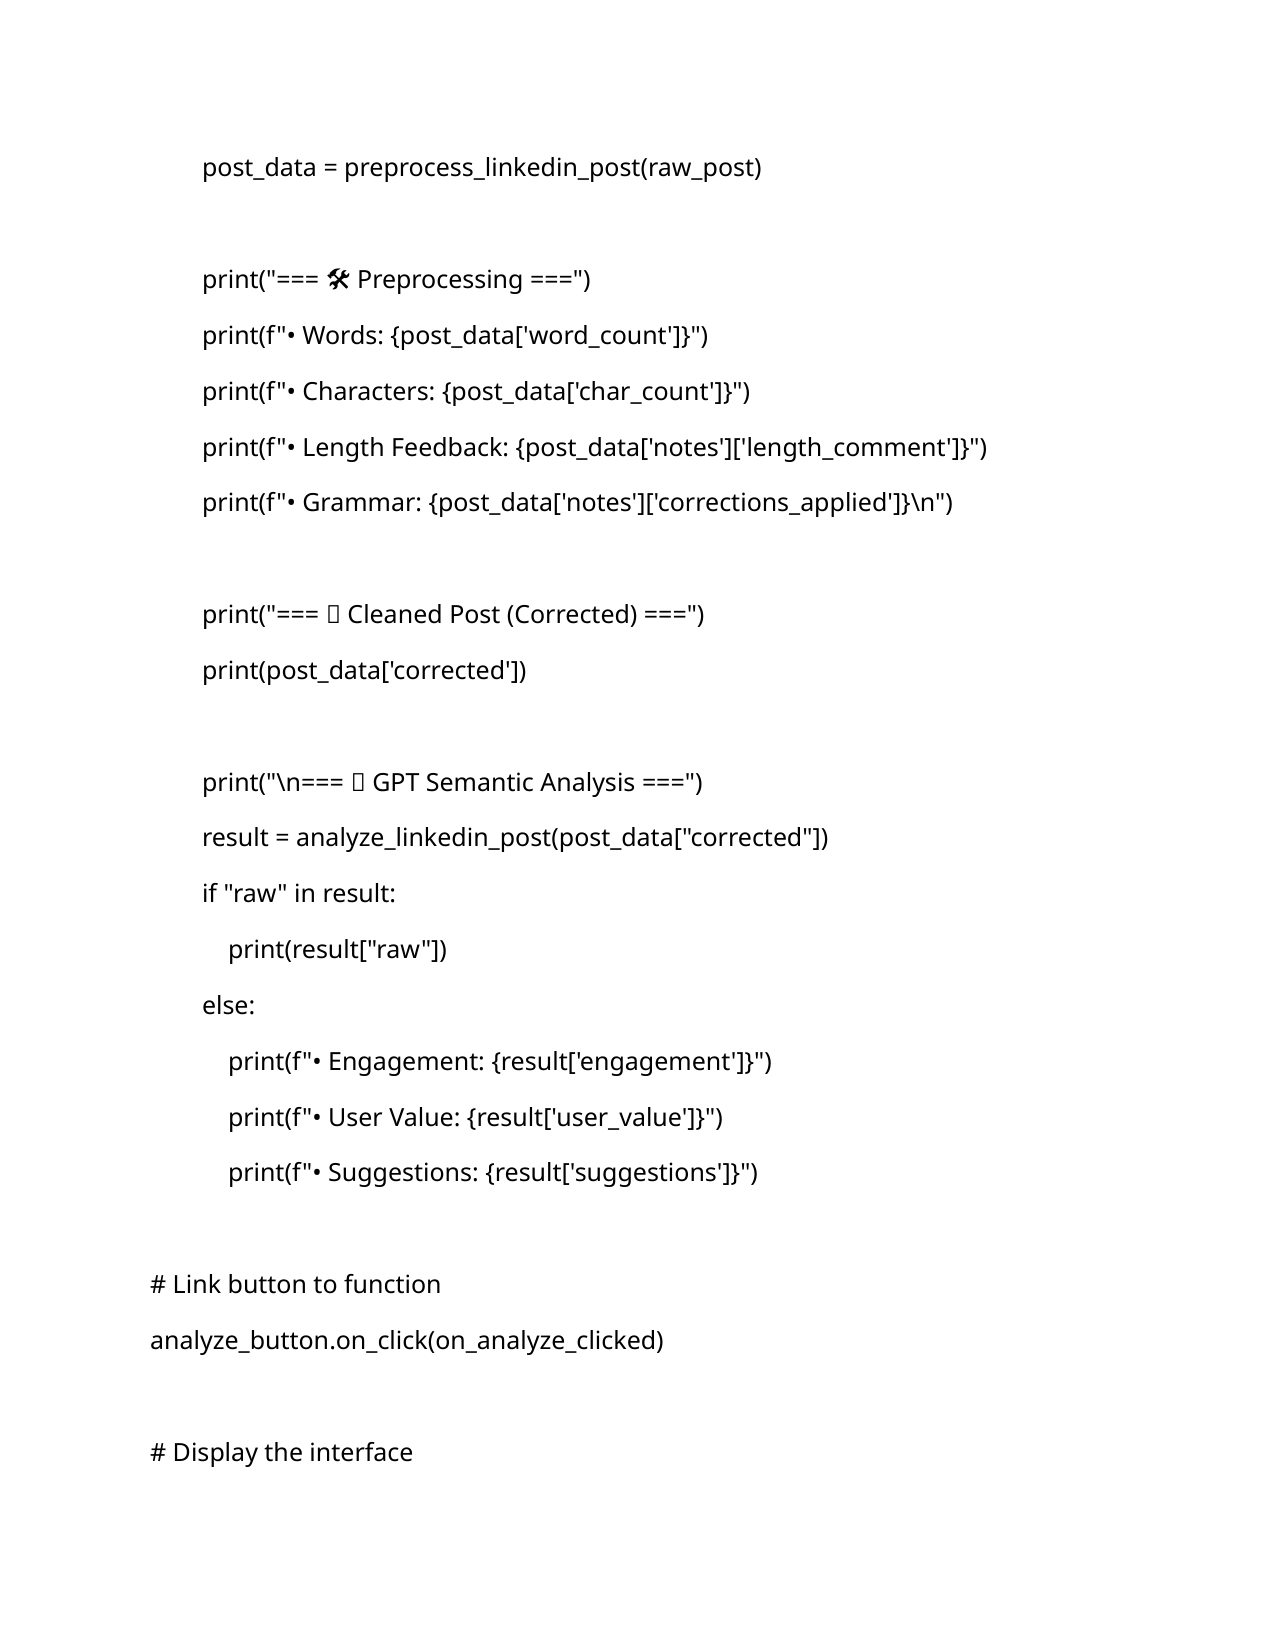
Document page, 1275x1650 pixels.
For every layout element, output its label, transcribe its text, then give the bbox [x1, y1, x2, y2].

text print(f"• User Value: {result['user_value']}") [150, 1099, 1125, 1133]
text print(f"• Engagement: {result['engagement']}") [150, 1043, 1125, 1077]
text print("\n=== 🤖 GPT Semantic Analysis ===") [150, 764, 1125, 798]
text print("=== 🛠️ Preprocessing ===") [150, 262, 1125, 296]
text post_data = preprocess_linkedin_post(raw_post) [150, 150, 1125, 184]
text result = analyze_linkedin_post(post_data["corrected"]) [150, 820, 1125, 854]
text print(f"• Length Feedback: {post_data['notes']['length_comment']}") [150, 429, 1125, 463]
text analyze_button.on_click(on_analyze_clicked) [150, 1322, 1125, 1357]
text else: [150, 987, 1125, 1022]
text # Display the interface [150, 1434, 1125, 1468]
text if "raw" in result: [150, 876, 1125, 910]
text print(f"• Words: {post_data['word_count']}") [150, 317, 1125, 352]
text print(result["raw"]) [150, 932, 1125, 966]
text print(f"• Grammar: {post_data['notes']['corrections_applied']}\n") [150, 485, 1125, 519]
text print(post_data['corrected']) [150, 652, 1125, 687]
text # Link button to function [150, 1267, 1125, 1301]
text print(f"• Suggestions: {result['suggestions']}") [150, 1155, 1125, 1189]
text print("=== 🧹 Cleaned Post (Corrected) ===") [150, 597, 1125, 631]
text print(f"• Characters: {post_data['char_count']}") [150, 373, 1125, 407]
